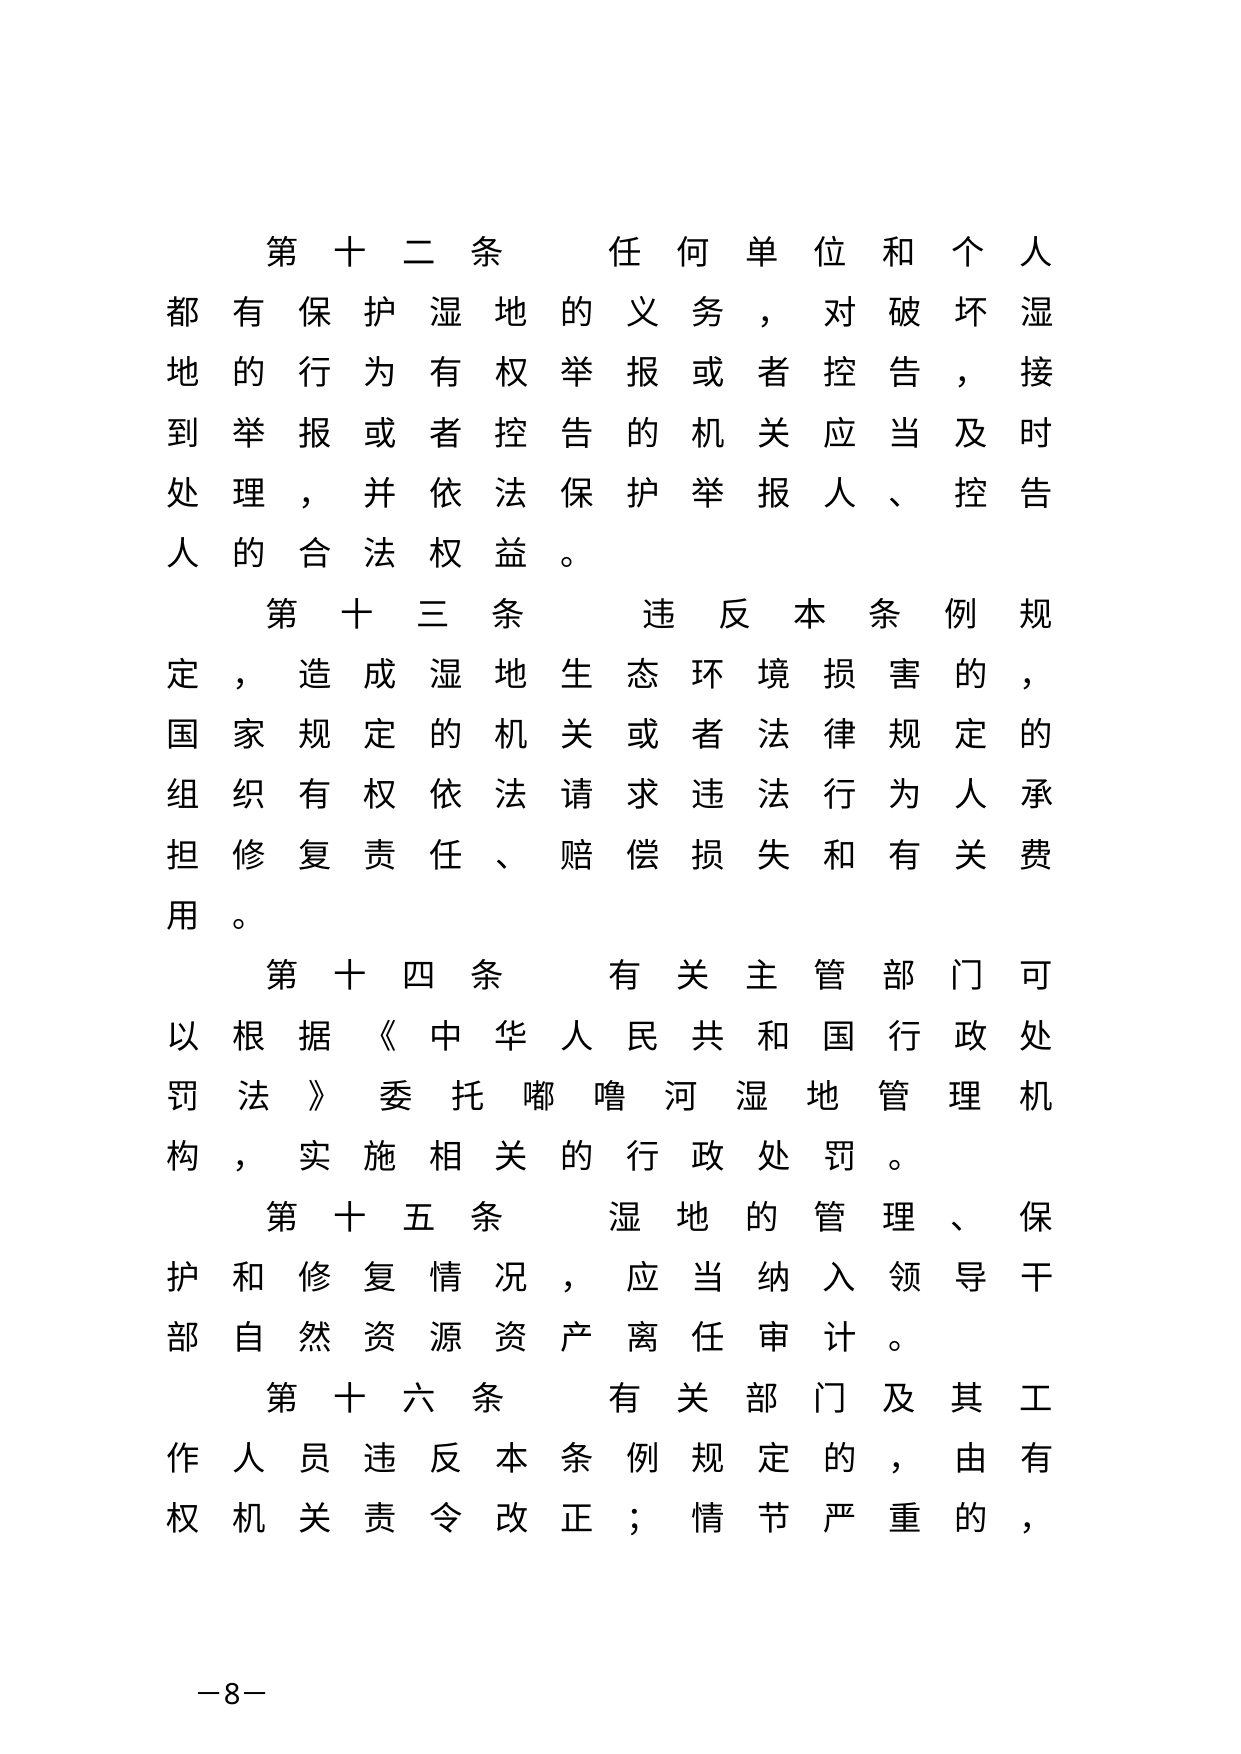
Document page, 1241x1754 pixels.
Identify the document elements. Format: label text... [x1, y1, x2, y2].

text 第十二条 任何单位和个人都有保护湿地的义务，对破坏湿地的行为有权举报或者控告，接到举报或者控告的机关应当及时处理，并依法保护举报人、控告人的合法权益。 [167, 219, 1085, 581]
text 第十三条 违反本条例规定，造成湿地生态环境损害的，国家规定的机关或者法律规定的组织有权依法请求违法行为人承担修复责任、赔偿损失和有关费用。 [167, 581, 1085, 943]
text 第十四条 有关主管部门可以根据《中华人民共和国行政处罚法》委托嘟噜河湿地管理机构，实施相关的行政处罚。 [167, 943, 1085, 1184]
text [167, 1365, 1085, 1546]
text 第十五条 湿地的管理、保护和修复情况，应当纳入领导干部自然资源资产离任审计。 [167, 1184, 1085, 1365]
